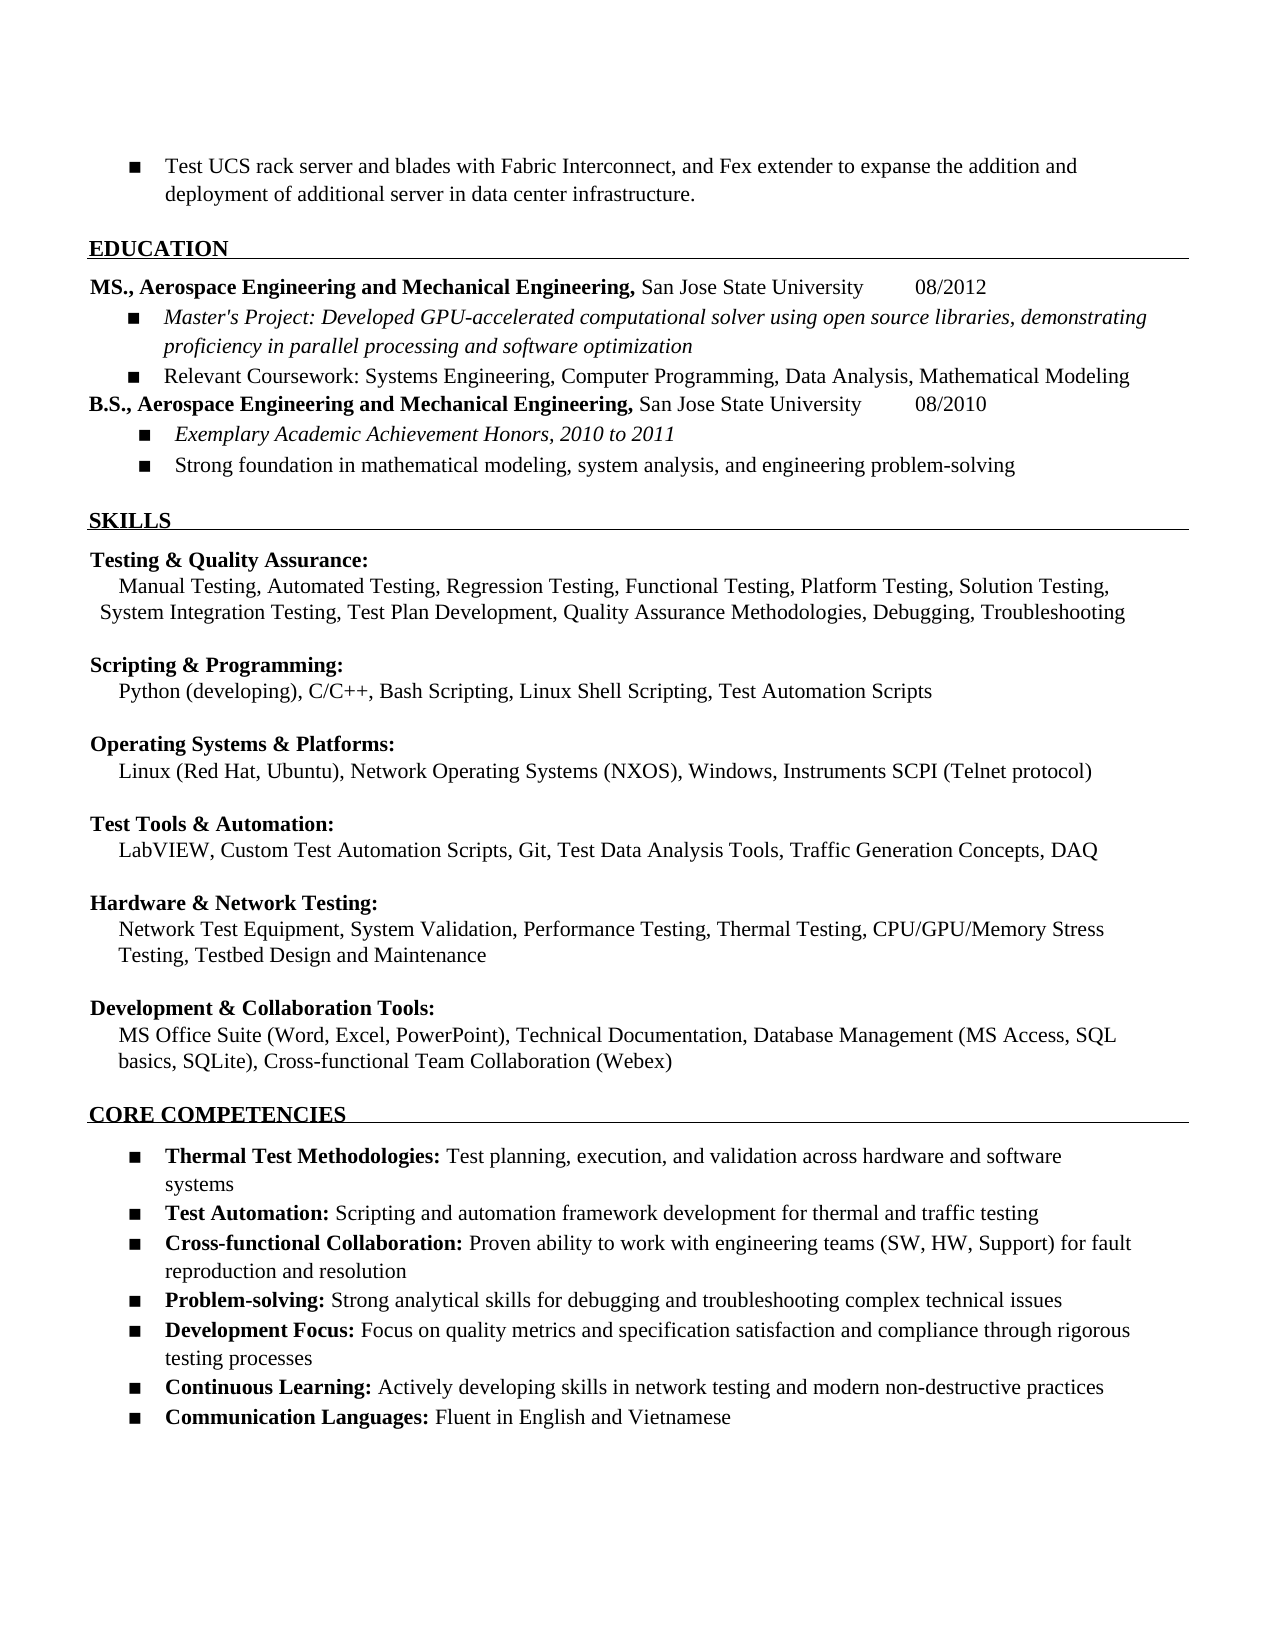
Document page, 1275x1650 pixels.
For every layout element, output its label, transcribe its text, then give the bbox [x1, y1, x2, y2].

text Development & Collaboration Tools: [90, 995, 1134, 1021]
list Problem-solving: Strong analytical skills for debugging and troubleshooting complex technical issues [127, 1284, 1134, 1313]
text MS Office Suite (Word, Excel, PowerPoint), Technical Documentation, Database Management (MS Access, SQL basics, SQLite), Cross-functional Team Collaboration (Webex) [118, 1022, 1134, 1073]
list Exemplary Academic Achievement Honors, 2010 to 2011 [137, 418, 1181, 448]
text Testing & Quality Assurance: [90, 547, 1134, 572]
text Linux (Red Hat, Ubuntu), Network Operating Systems (NXOS), Windows, Instruments SCPI (Telnet protocol) [99, 758, 1134, 783]
text Hardware & Network Testing: [90, 890, 1134, 915]
text B.S., Aerospace Engineering and Mechanical Engineering, San Jose State University 08/2010 [88, 391, 1179, 417]
text Scripting & Programming: [90, 652, 1134, 677]
list Continuous Learning: Actively developing skills in network testing and modern non-destructive practices [127, 1371, 1134, 1401]
subtitle SKILLS [88, 507, 1181, 533]
list Relevant Coursework: Systems Engineering, Computer Programming, Data Analysis, Mathematical Modeling [126, 360, 1181, 390]
text Python (developing), C/C++, Bash Scripting, Linux Shell Scripting, Test Automation Scripts [99, 678, 1134, 703]
list Development Focus: Focus on quality metrics and specification satisfaction and compliance through rigorous testing processes [127, 1314, 1134, 1370]
list Communication Languages: Fluent in English and Vietnamese [127, 1401, 1134, 1431]
list Test Automation: Scripting and automation framework development for thermal and traffic testing [127, 1197, 1134, 1226]
text MS., Aerospace Engineering and Mechanical Engineering, San Jose State University 08/2012 [90, 274, 1181, 299]
text Test Tools & Automation: [90, 811, 1134, 836]
list Thermal Test Methodologies: Test planning, execution, and validation across hardware and software systems [127, 1140, 1134, 1196]
text Operating Systems & Platforms: [90, 731, 1134, 756]
subtitle EDUCATION [88, 234, 1181, 261]
subtitle CORE COMPETENCIES [88, 1101, 1181, 1127]
text Network Test Equipment, System Validation, Performance Testing, Thermal Testing, CPU/GPU/Memory Stress Testing, Testbed Design and Maintenance [118, 916, 1134, 968]
text LabVIEW, Custom Test Automation Scripts, Git, Test Data Analysis Tools, Traffic Generation Concepts, DAQ [99, 837, 1134, 862]
subtitle Master's Project: Developed GPU-accelerated computational solver using open source libraries, demonstrating proficiency in parallel processing and software optimization [126, 301, 1181, 358]
list Test UCS rack server and blades with Fabric Interconnect, and Fex extender to expanse the addition and deployment of additional server in data center infrastructure. [127, 150, 1181, 206]
list Cross-functional Collaboration: Proven ability to work with engineering teams (SW, HW, Support) for fault reproduction and resolution [127, 1227, 1134, 1283]
text Manual Testing, Automated Testing, Regression Testing, Functional Testing, Platform Testing, Solution Testing, System Integration Testing, Test Plan Development, Quality Assurance Methodologies, Debugging, Troubleshooting [99, 573, 1134, 624]
list Strong foundation in mathematical modeling, system analysis, and engineering problem-solving [137, 449, 1181, 478]
